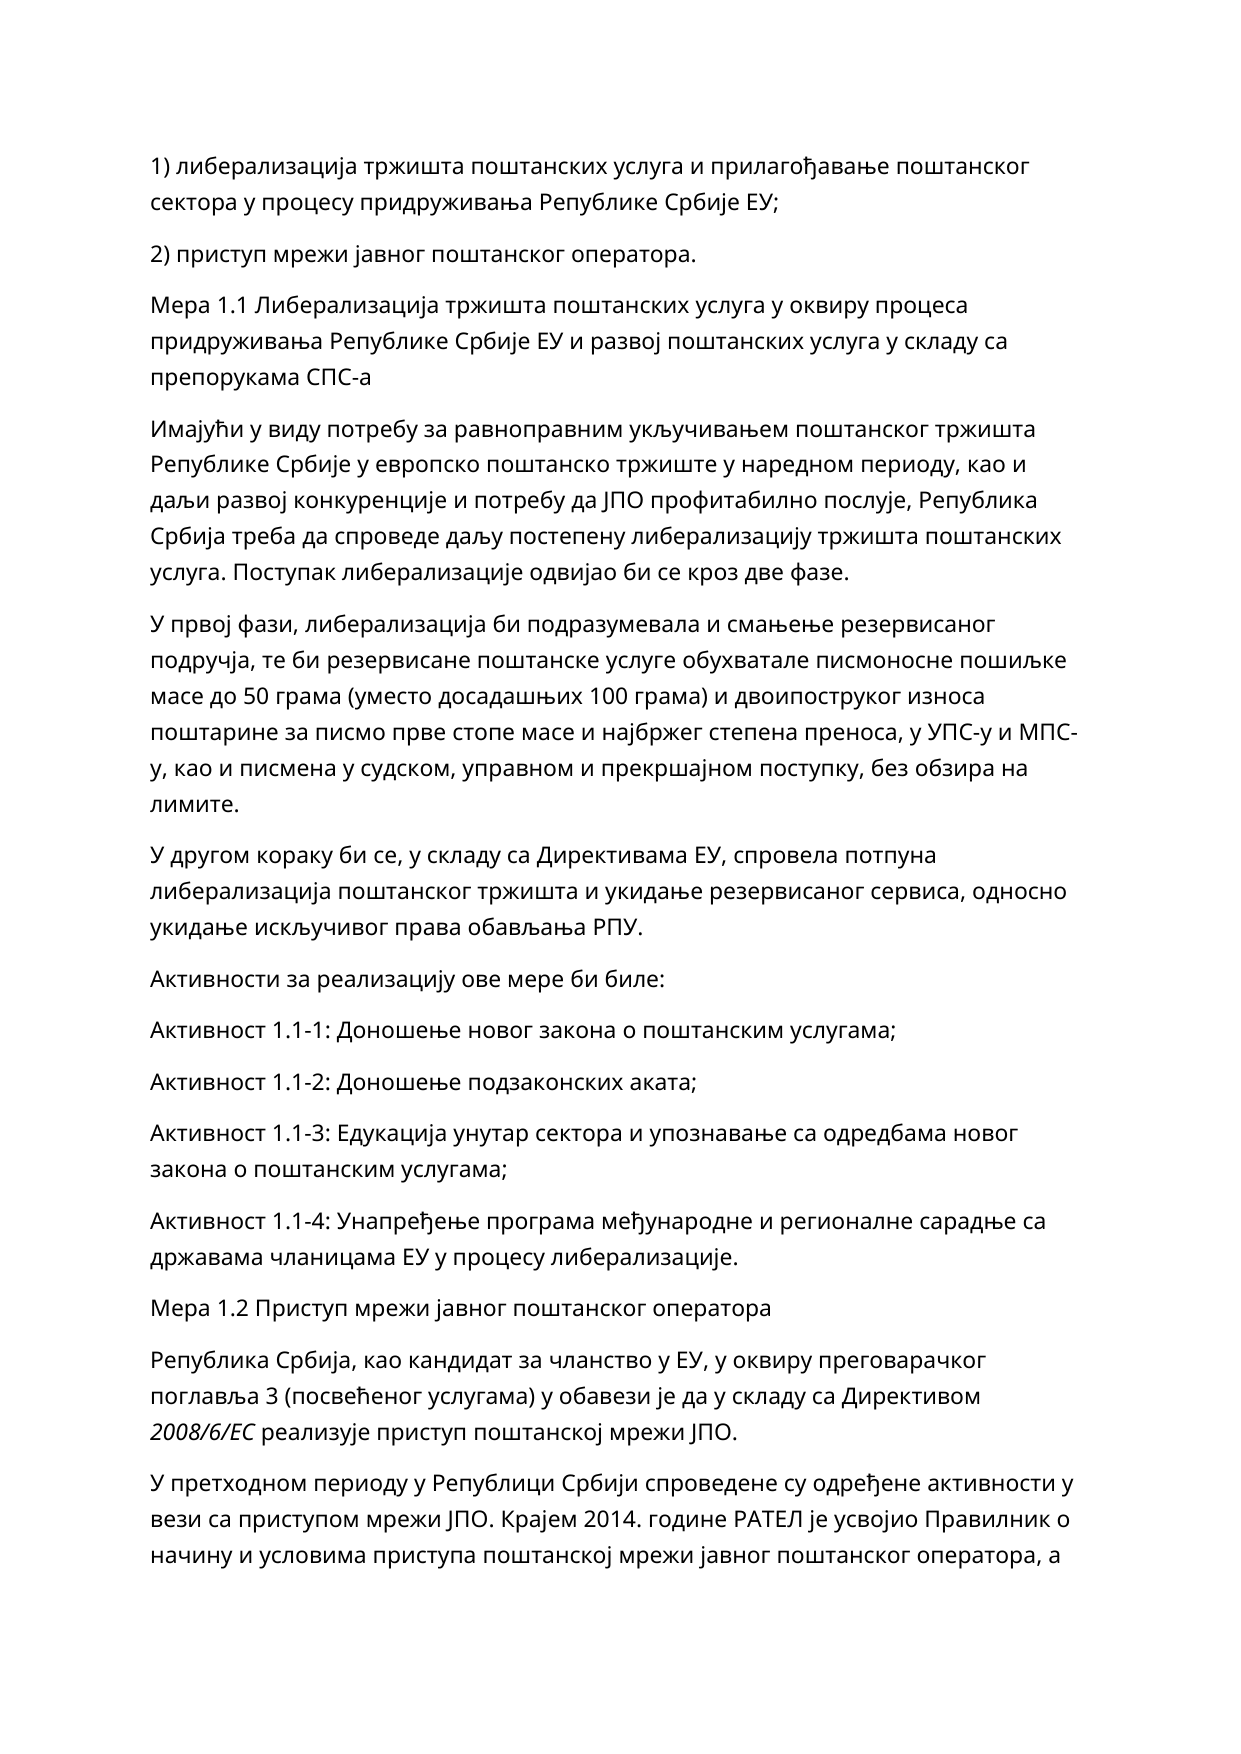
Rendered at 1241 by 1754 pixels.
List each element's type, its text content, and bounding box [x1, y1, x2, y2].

text Активност 1.1-3: Едукација унутар сектора и упознавање са одредбама новог закона о поштанским услугама; [150, 1117, 1090, 1184]
text Република Србија, као кандидат за чланство у ЕУ, у оквиру преговарачког поглавља 3 (посвећеног услугама) у обавези је да у складу са Директивом 2008/6/EC реализује приступ поштанској мрежи ЈПО. [150, 1344, 1090, 1447]
text Мера 1.2 Приступ мрежи јавног поштанског оператора [150, 1292, 1090, 1323]
text Активност 1.1-1: Доношење новог закона о поштанским услугама; [150, 1014, 1090, 1045]
text Активност 1.1-2: Доношење подзаконских аката; [150, 1066, 1090, 1097]
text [150, 1467, 1090, 1570]
text Мера 1.1 Либерализација тржишта поштанских услуга у оквиру процеса придруживања Републике Србије ЕУ и развој поштанских услуга у складу са препорукама СПС-а [150, 289, 1090, 392]
text У првој фази, либерализација би подразумевала и смањење резервисаног подручја, те би резервисане поштанске услуге обухватале писмоносне пошиљке масе до 50 грама (уместо досадашњих 100 грама) и двоипоструког износа поштарине за писмо прве стопе масе и најбржег степена преноса, у УПС-у и МПС-у, као и писмена у судском, управном и прекршајном поступку, без обзира на лимите. [150, 608, 1090, 819]
text У другом кораку би се, у складу са Директивама ЕУ, спровела потпуна либерализација поштанског тржишта и укидање резервисаног сервиса, односно укидање искључивог права обављања РПУ. [150, 839, 1090, 942]
text Имајући у виду потребу за равноправним укључивањем поштанског тржишта Републике Србије у европско поштанско тржиште у наредном периоду, као и даљи развој конкуренције и потребу да JПО профитабилно послује, Република Србија треба да спроведе даљу постепену либерализацију тржишта поштанских услуга. Поступак либерализације одвијао би се кроз две фазе. [150, 412, 1090, 587]
text 1) либерализација тржишта поштанских услуга и прилагођавање поштанског сектора у процесу придруживања Републике Србије ЕУ; [150, 150, 1090, 217]
text 2) приступ мрежи јавног поштанског оператора. [150, 237, 1090, 269]
text Активности за реализацију ове мере би биле: [150, 962, 1090, 994]
text Активност 1.1-4: Унапређење програма међународне и регионалне сарадње са државама чланицама ЕУ у процесу либерализације. [150, 1205, 1090, 1272]
